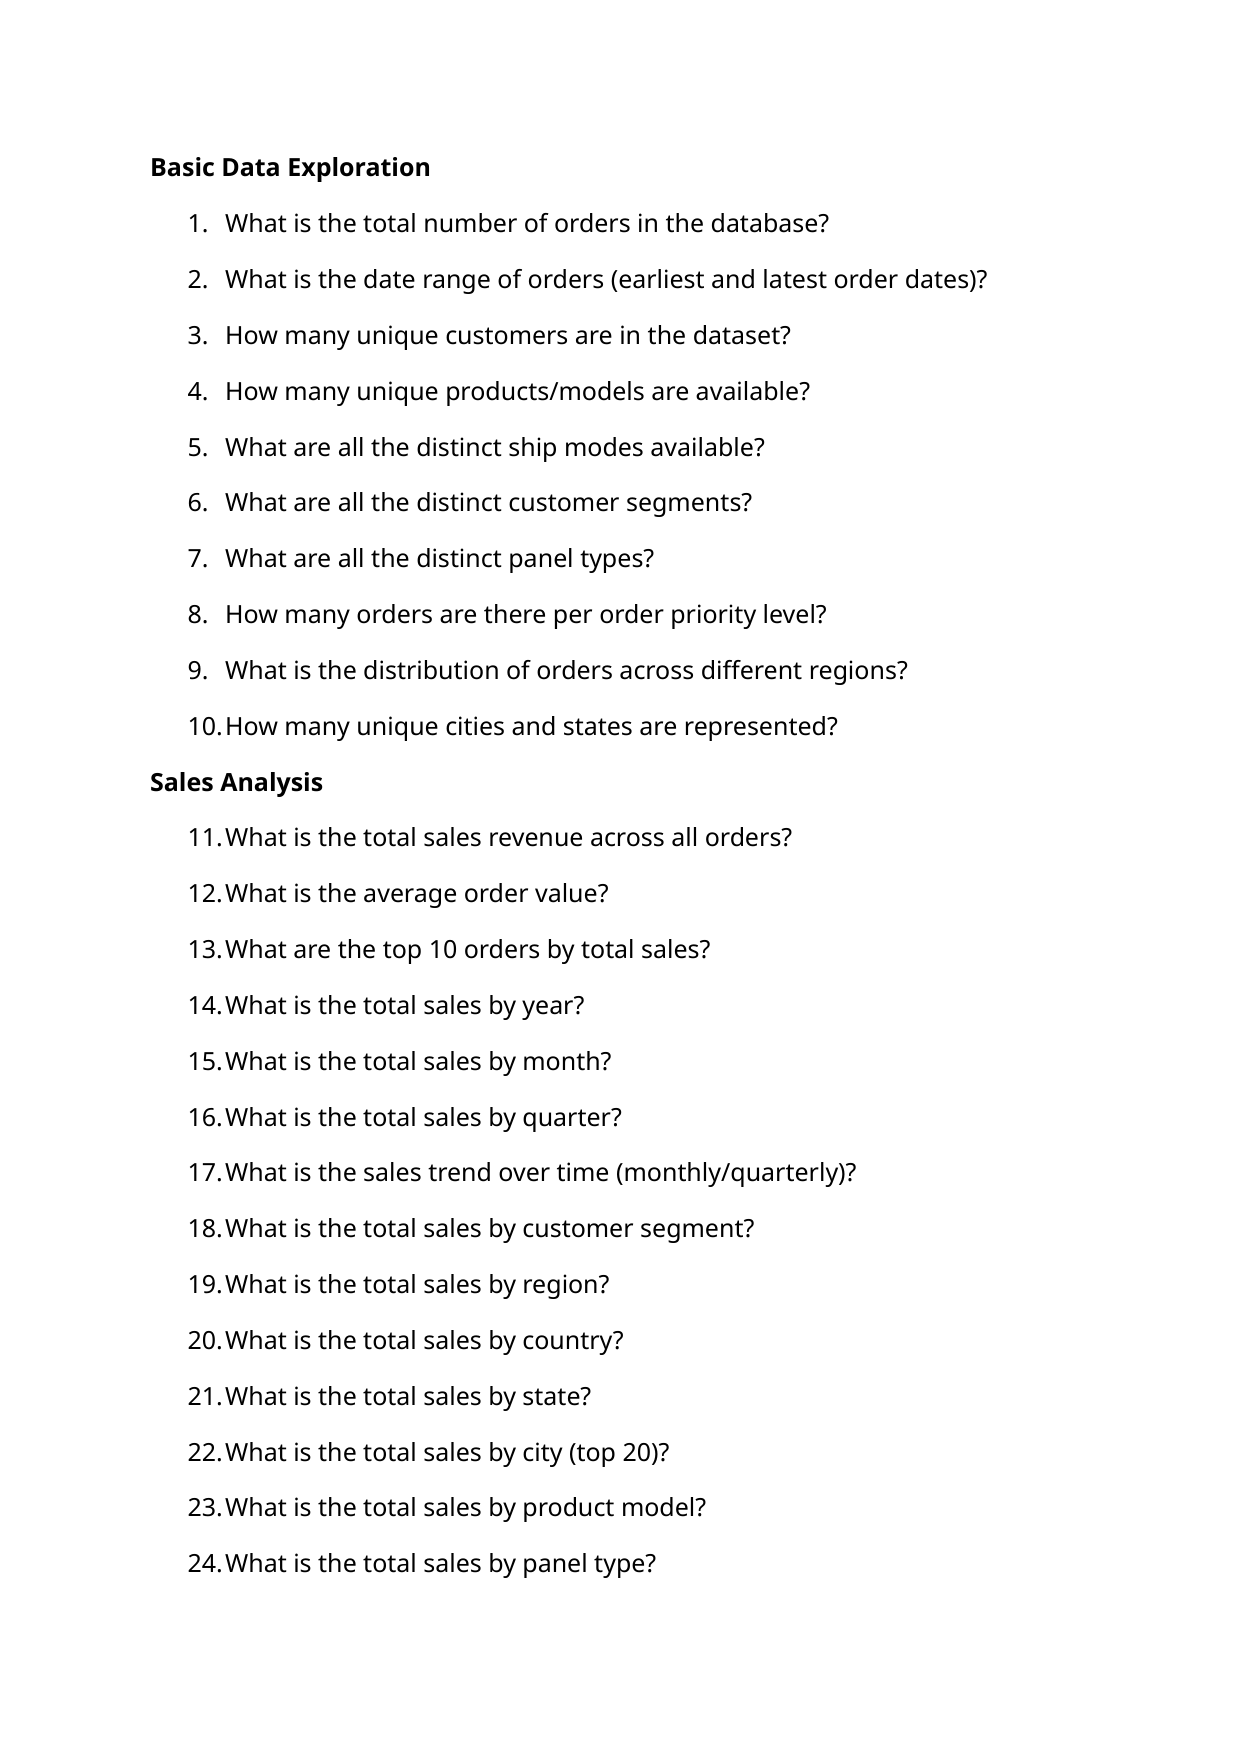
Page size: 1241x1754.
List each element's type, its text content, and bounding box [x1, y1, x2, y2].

list What is the total sales by customer segment? [187, 1211, 1090, 1245]
list What is the sales trend over time (monthly/quarterly)? [187, 1155, 1090, 1189]
list What is the total sales by year? [187, 987, 1090, 1022]
list What are all the distinct ship modes available? [187, 429, 1090, 463]
list What are the top 10 orders by total sales? [187, 932, 1090, 966]
list What is the total sales by product model? [187, 1490, 1090, 1524]
list What is the distribution of orders across different regions? [187, 652, 1090, 687]
list What is the total sales by state? [187, 1378, 1090, 1412]
list What is the total sales by city (top 20)? [187, 1434, 1090, 1468]
text Sales Analysis [150, 764, 1090, 798]
list What is the total number of orders in the database? [187, 206, 1090, 240]
list What are all the distinct panel types? [187, 541, 1090, 575]
list What is the date range of orders (earliest and latest order dates)? [187, 262, 1090, 296]
list What is the total sales by panel type? [187, 1546, 1090, 1580]
list How many orders are there per order priority level? [187, 597, 1090, 631]
list How many unique cities and states are represented? [187, 708, 1090, 742]
list What is the average order value? [187, 876, 1090, 910]
list What is the total sales revenue across all orders? [187, 820, 1090, 854]
list How many unique products/models are available? [187, 373, 1090, 407]
text Basic Data Exploration [150, 150, 1090, 184]
list How many unique customers are in the dataset? [187, 317, 1090, 352]
list What is the total sales by region? [187, 1267, 1090, 1301]
list What is the total sales by country? [187, 1322, 1090, 1357]
list What are all the distinct customer segments? [187, 485, 1090, 519]
list What is the total sales by quarter? [187, 1099, 1090, 1133]
list What is the total sales by month? [187, 1043, 1090, 1077]
